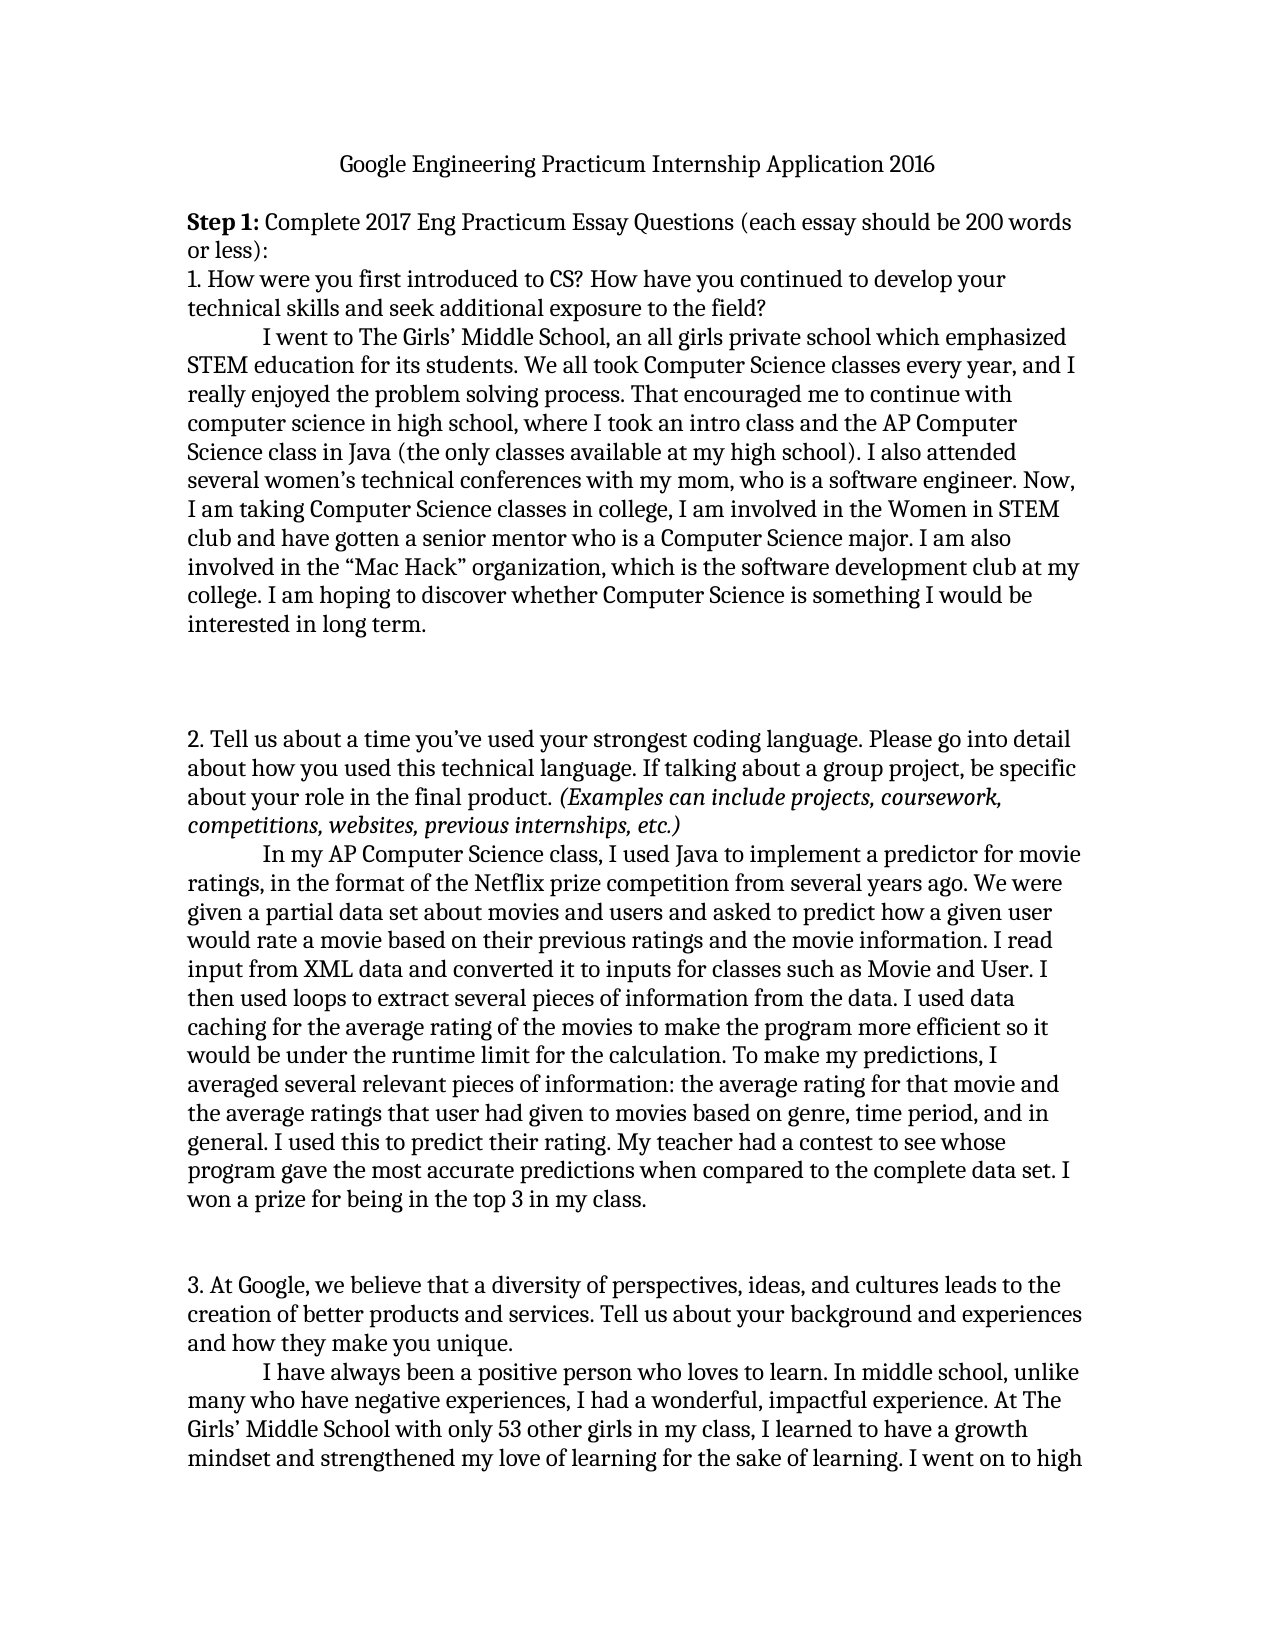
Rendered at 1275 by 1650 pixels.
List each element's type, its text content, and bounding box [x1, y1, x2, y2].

text Step 1: Complete 2017 Eng Practicum Essay Questions (each essay should be 200 words or less): [187, 207, 1087, 265]
text 2. Tell us about a time you’ve used your strongest coding language. Please go into detail about how you used this technical language. If talking about a group project, be specific about your role in the final product. (Examples can include projects, coursework, competitions, websites, previous internships, etc.) [187, 725, 1087, 840]
text 3. At Google, we believe that a diversity of perspectives, ideas, and cultures leads to the creation of better products and services. Tell us about your background and experiences and how they make you unique. [187, 1271, 1087, 1357]
text I went to The Girls’ Middle School, an all girls private school which emphasized STEM education for its students. We all took Computer Science classes every year, and I really enjoyed the problem solving process. That encouraged me to continue with computer science in high school, where I took an intro class and the AP Computer Science class in Java (the only classes available at my high school). I also attended several women’s technical conferences with my mom, who is a software engineer. Now, I am taking Computer Science classes in college, I am involved in the Women in STEM club and have gotten a senior mentor who is a Computer Science major. I am also involved in the “Mac Hack” organization, which is the software development club at my college. I am hoping to discover whether Computer Science is something I would be interested in long term. [187, 322, 1087, 639]
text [187, 1357, 1087, 1472]
text Google Engineering Practicum Internship Application 2016 [187, 150, 1087, 179]
text In my AP Computer Science class, I used Java to implement a predictor for movie ratings, in the format of the Netflix prize competition from several years ago. We were given a partial data set about movies and users and asked to predict how a given user would rate a movie based on their previous ratings and the movie information. I read input from XML data and converted it to inputs for classes such as Movie and User. I then used loops to extract several pieces of information from the data. I used data caching for the average rating of the movies to make the program more efficient so it would be under the runtime limit for the calculation. To make my predictions, I averaged several relevant pieces of information: the average rating for that movie and the average ratings that user had given to movies based on genre, time period, and in general. I used this to predict their rating. My teacher had a contest to see whose program gave the most accurate predictions when compared to the complete data set. I won a prize for being in the top 3 in my class. [187, 840, 1087, 1214]
text 1. How were you first introduced to CS? How have you continued to develop your technical skills and seek additional exposure to the field? [187, 265, 1087, 322]
